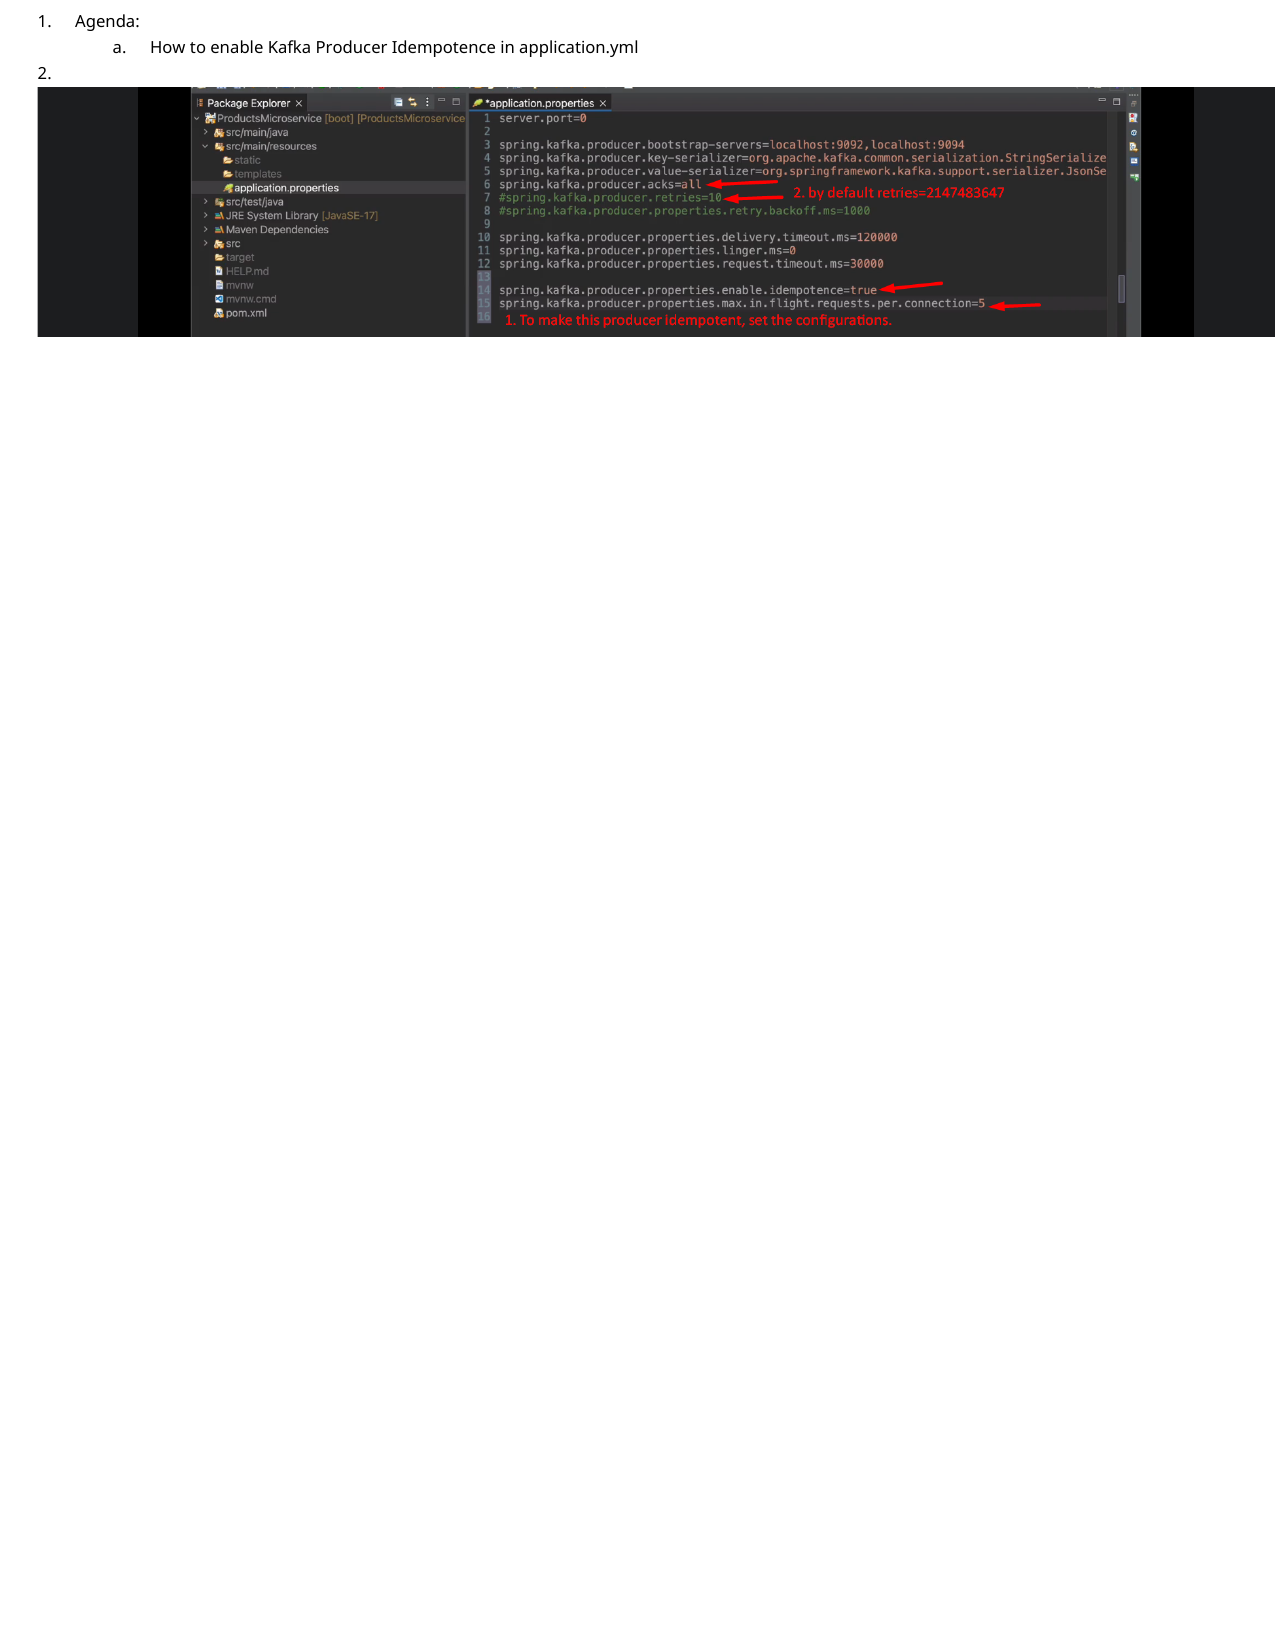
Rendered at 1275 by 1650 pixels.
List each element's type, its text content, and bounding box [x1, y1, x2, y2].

list Agenda: [37, 9, 1255, 32]
picture [37, 87, 1275, 337]
list How to enable Kafka Producer Idempotence in application.yml [112, 36, 1255, 58]
